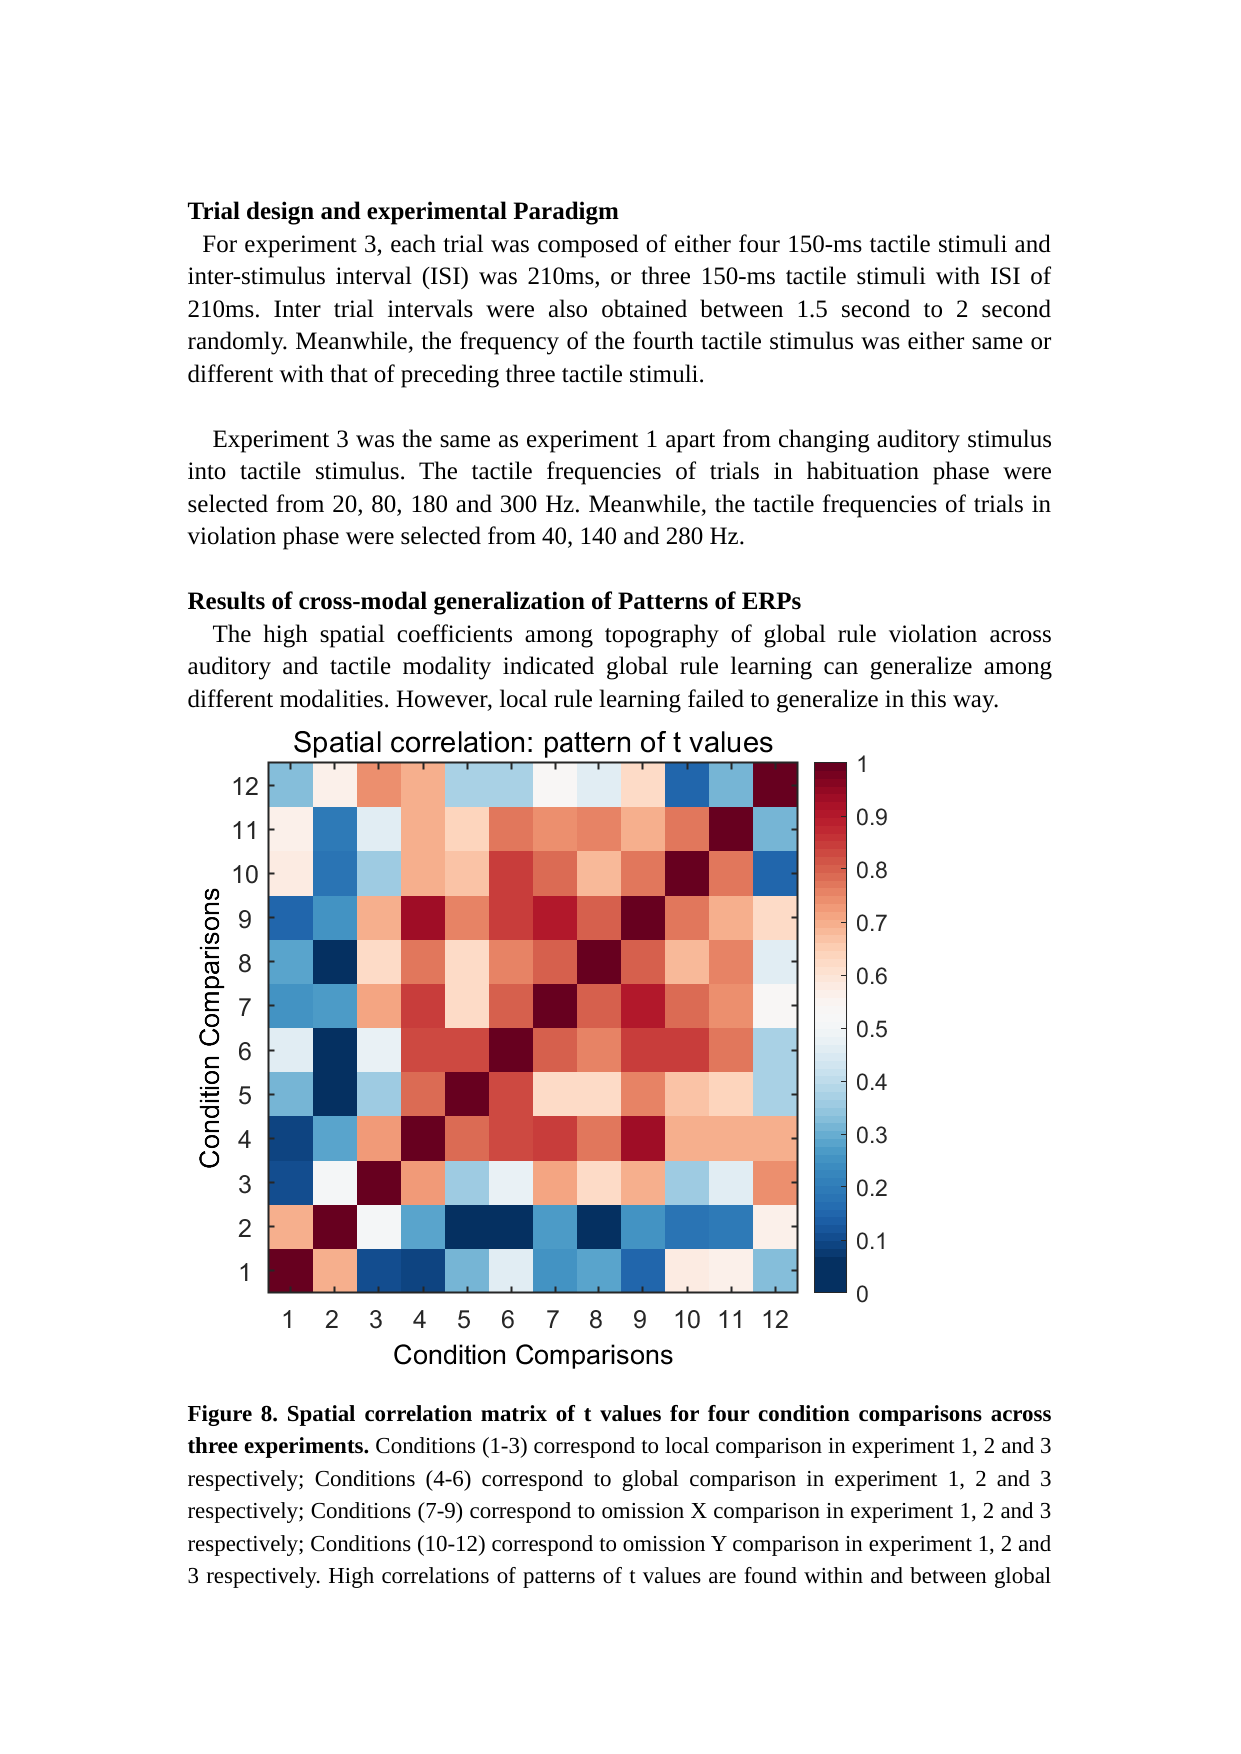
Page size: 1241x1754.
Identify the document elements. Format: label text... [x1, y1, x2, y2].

picture [187, 714, 900, 1369]
text Experiment 3 was the same as experiment 1 apart from changing auditory stimulus into tactile stimulus. The tactile frequencies of trials in habituation phase were selected from 20, 80, 180 and 300 Hz. Meanwhile, the tactile frequencies of trials in violation phase were selected from 40, 140 and 280 Hz. [187, 422, 1053, 552]
text Results of cross-modal generalization of Patterns of ERPs [187, 584, 1053, 617]
text Trial design and experimental Paradigm [187, 194, 1053, 227]
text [187, 1397, 1053, 1592]
text The high spatial coefficients among topography of global rule violation across auditory and tactile modality indicated global rule learning can generalize among different modalities. However, local rule learning failed to generalize in this way. [187, 617, 1053, 714]
text For experiment 3, each trial was composed of either four 150-ms tactile stimuli and inter-stimulus interval (ISI) was 210ms, or three 150-ms tactile stimuli with ISI of 210ms. Inter trial intervals were also obtained between 1.5 second to 2 second randomly. Meanwhile, the frequency of the fourth tactile stimulus was either same or different with that of preceding three tactile stimuli. [187, 227, 1053, 389]
